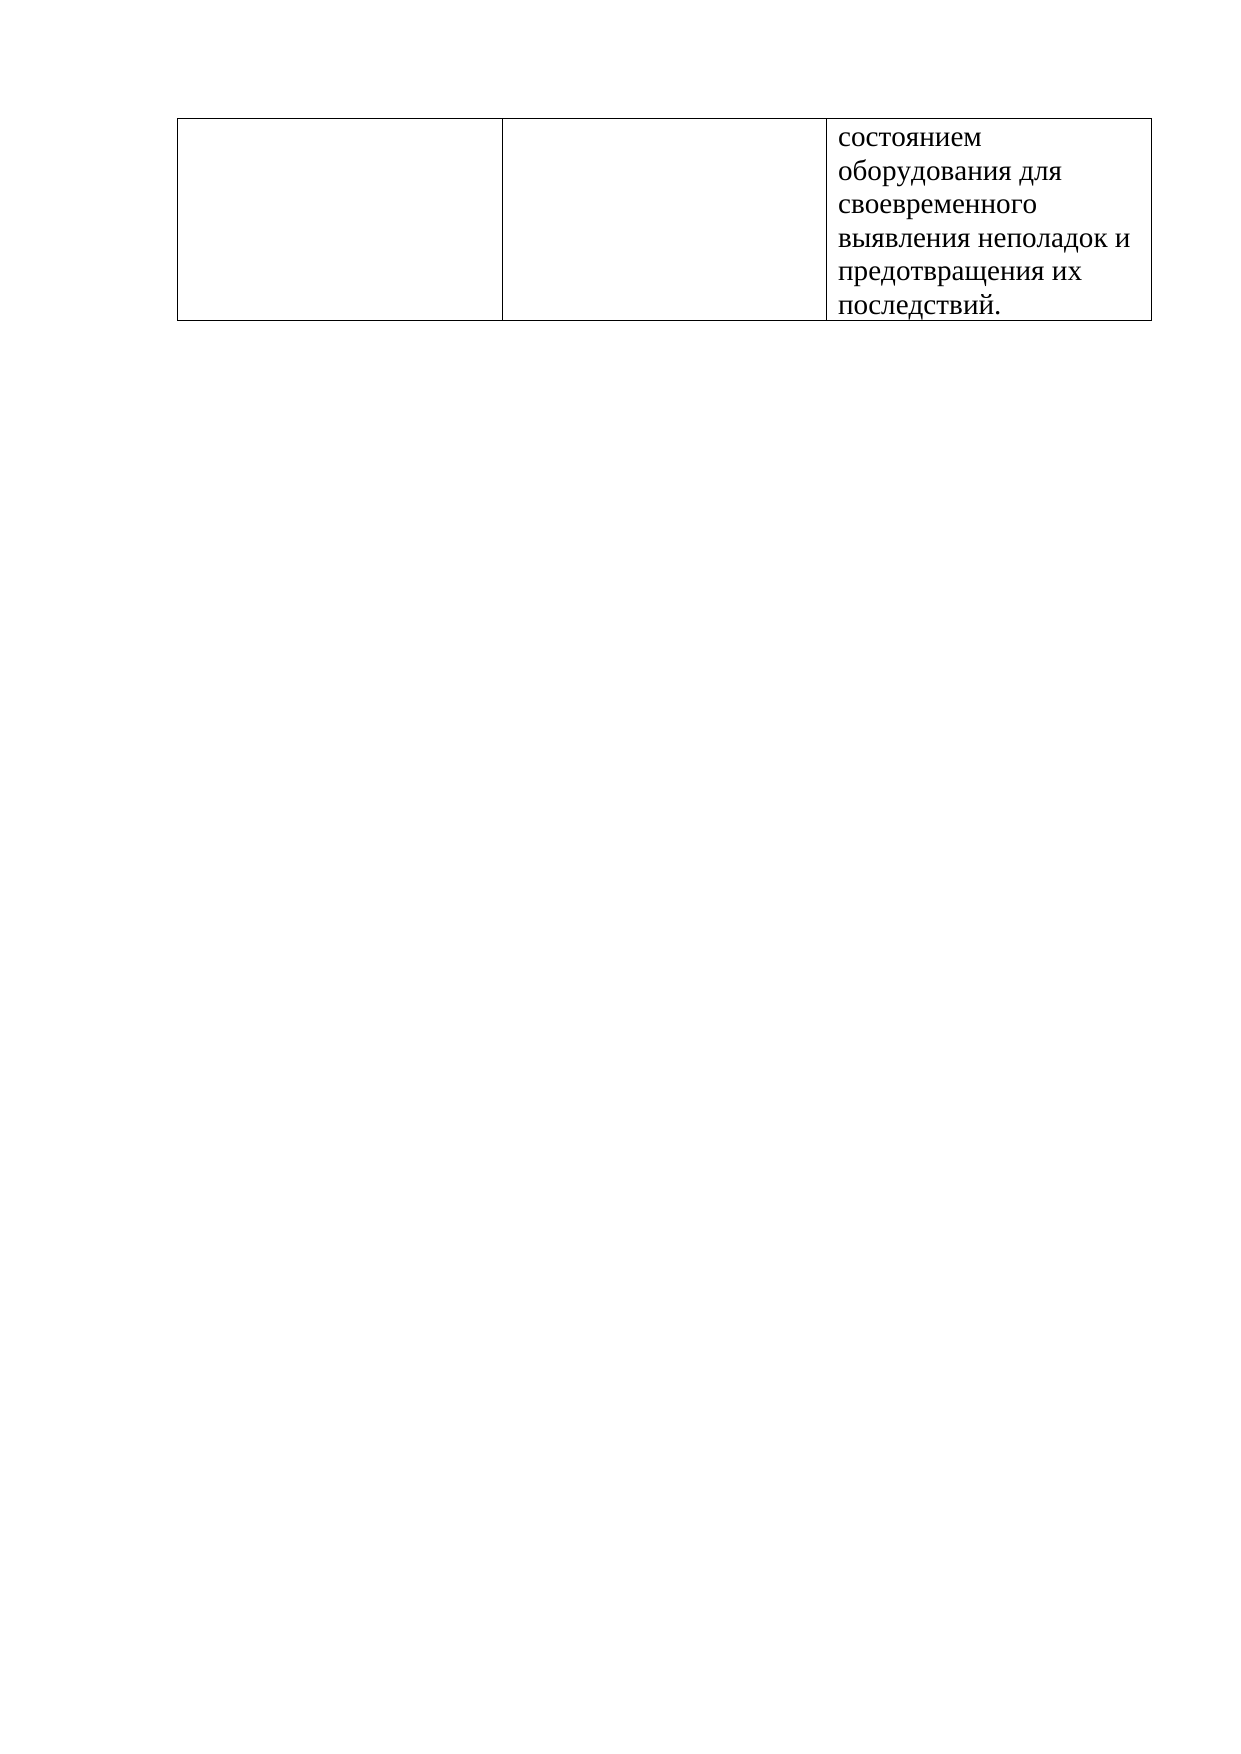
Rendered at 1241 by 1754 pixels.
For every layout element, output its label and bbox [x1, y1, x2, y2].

table_cell [503, 119, 826, 320]
table_cell [178, 119, 502, 320]
table_cell [827, 119, 1151, 320]
